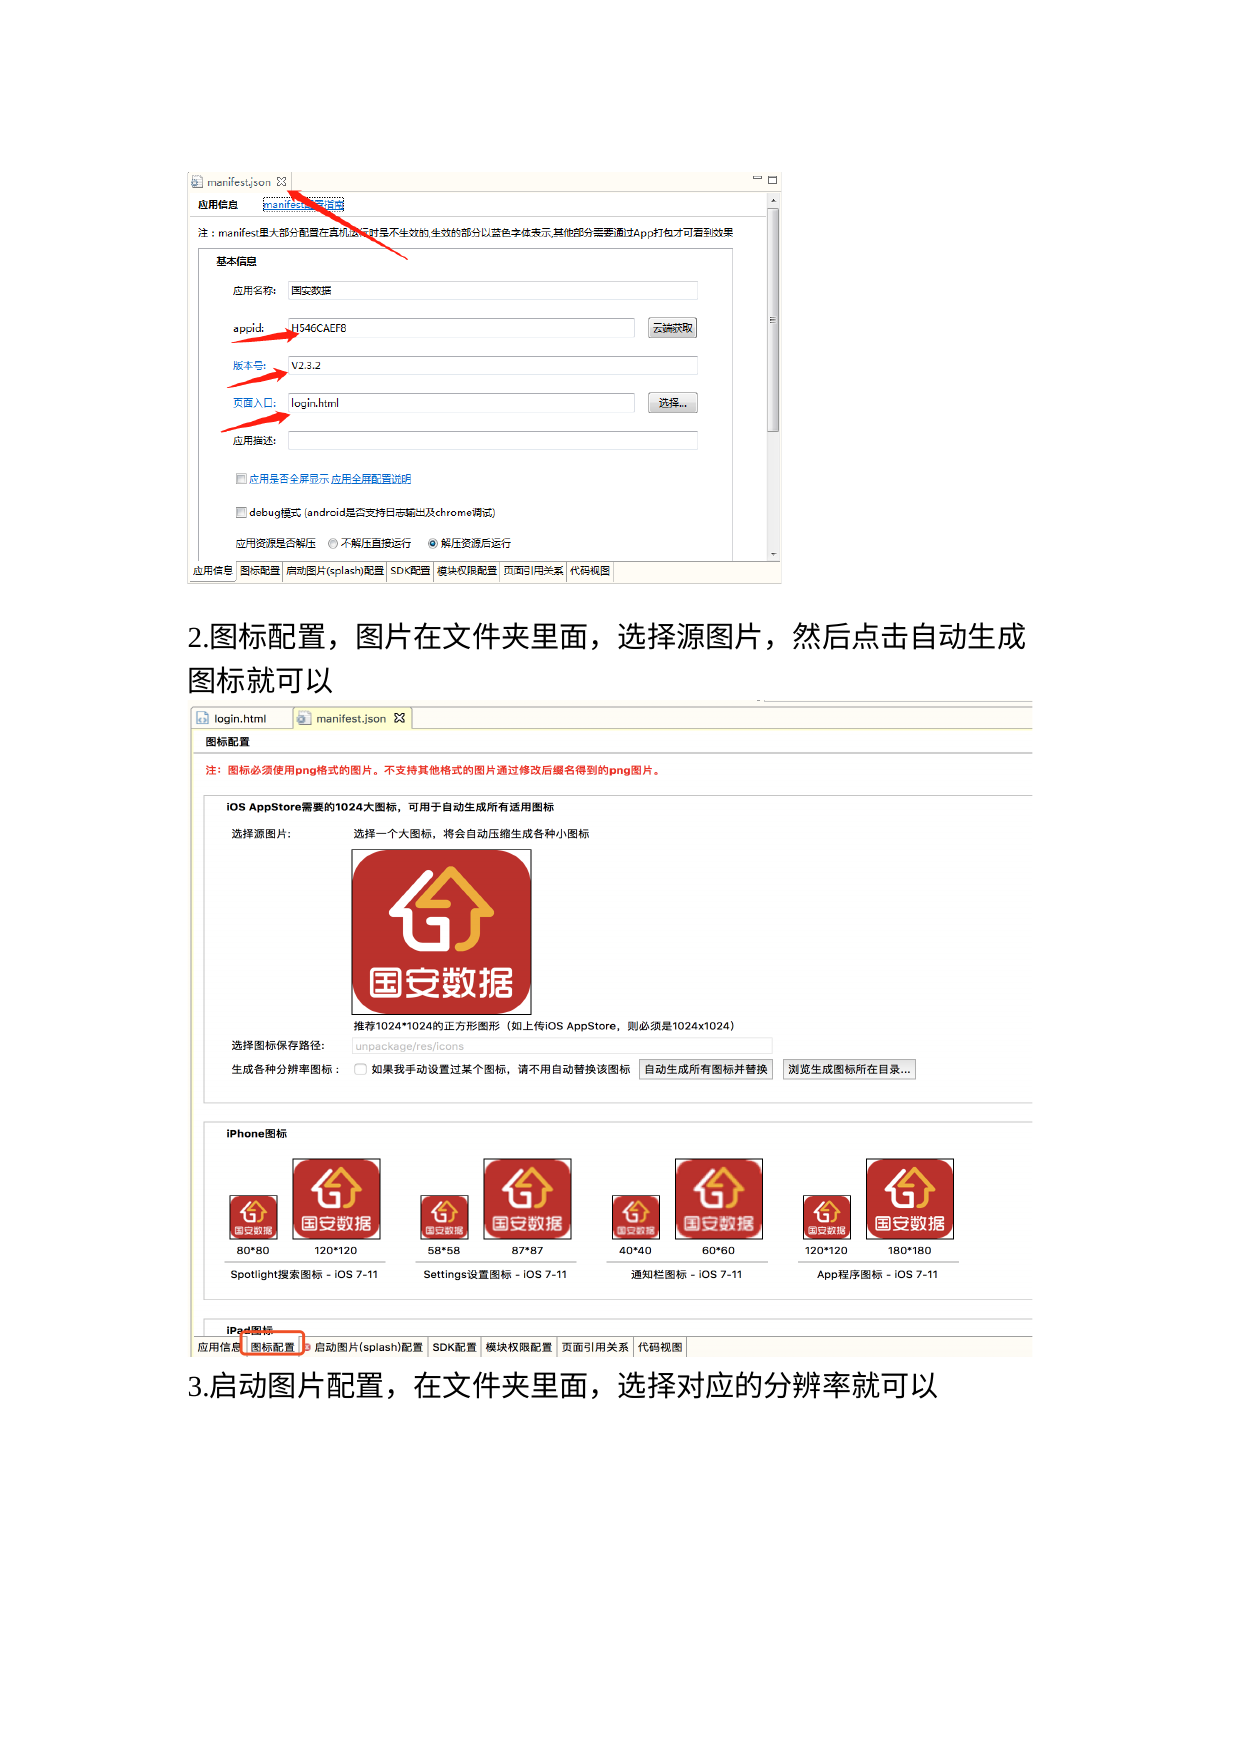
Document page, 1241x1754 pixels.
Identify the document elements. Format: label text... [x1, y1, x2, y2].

picture [187, 700, 1033, 1357]
text 2.图标配置，图片在文件夹里面，选择源图片，然后点击自动生成图标就可以 [187, 613, 1053, 701]
text 3.启动图片配置，在文件夹里面，选择对应的分辨率就可以 [187, 1362, 1053, 1406]
picture [187, 172, 782, 584]
